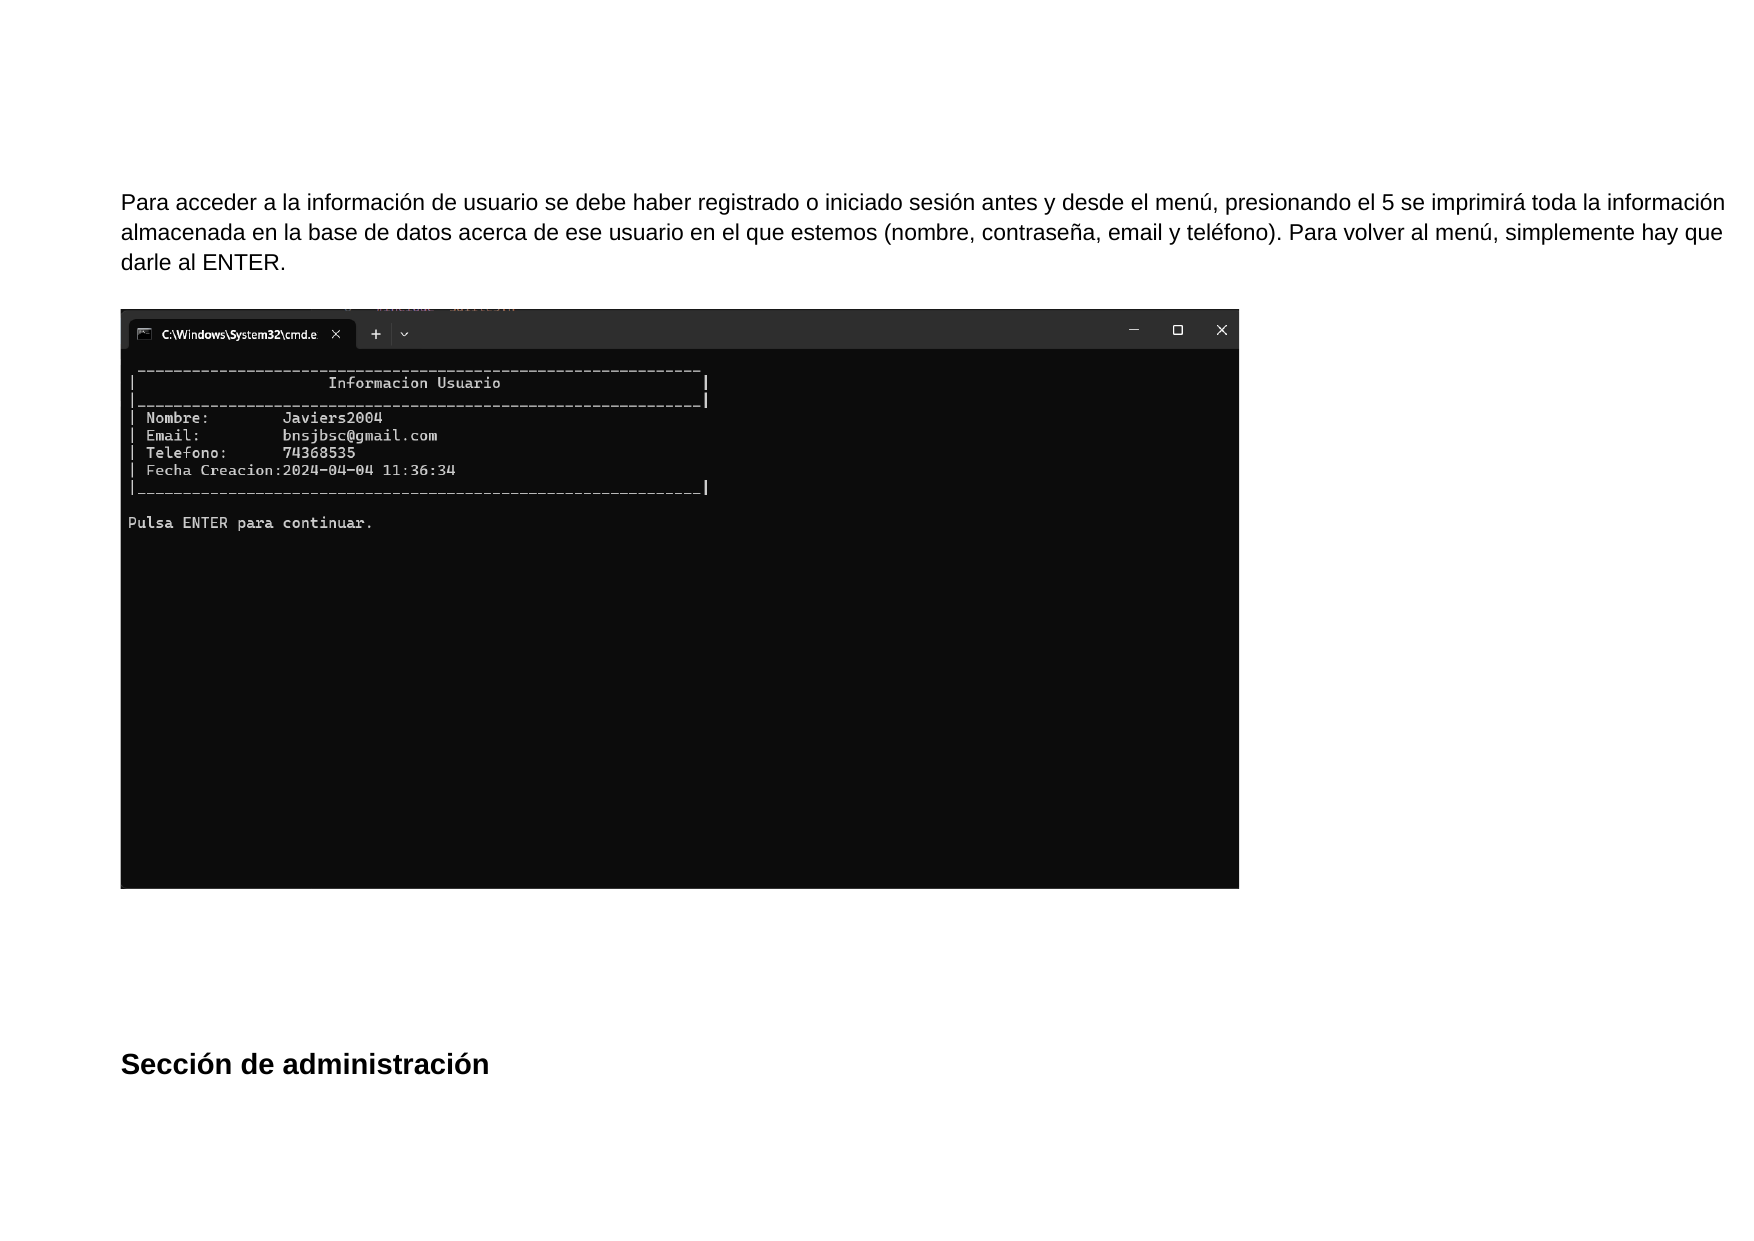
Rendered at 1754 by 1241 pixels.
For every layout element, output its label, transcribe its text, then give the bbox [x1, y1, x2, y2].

text Para acceder a la información de usuario se debe haber registrado o iniciado sesión antes y desde el menú, presionando el 5 se imprimirá toda la información almacenada en la base de datos acerca de ese usuario en el que estemos (nombre, contraseña, email y teléfono). Para volver al menú, simplemente hay que darle al ENTER. [121, 188, 1754, 275]
text Sección de administración [121, 1047, 1754, 1080]
picture [120, 309, 1240, 889]
